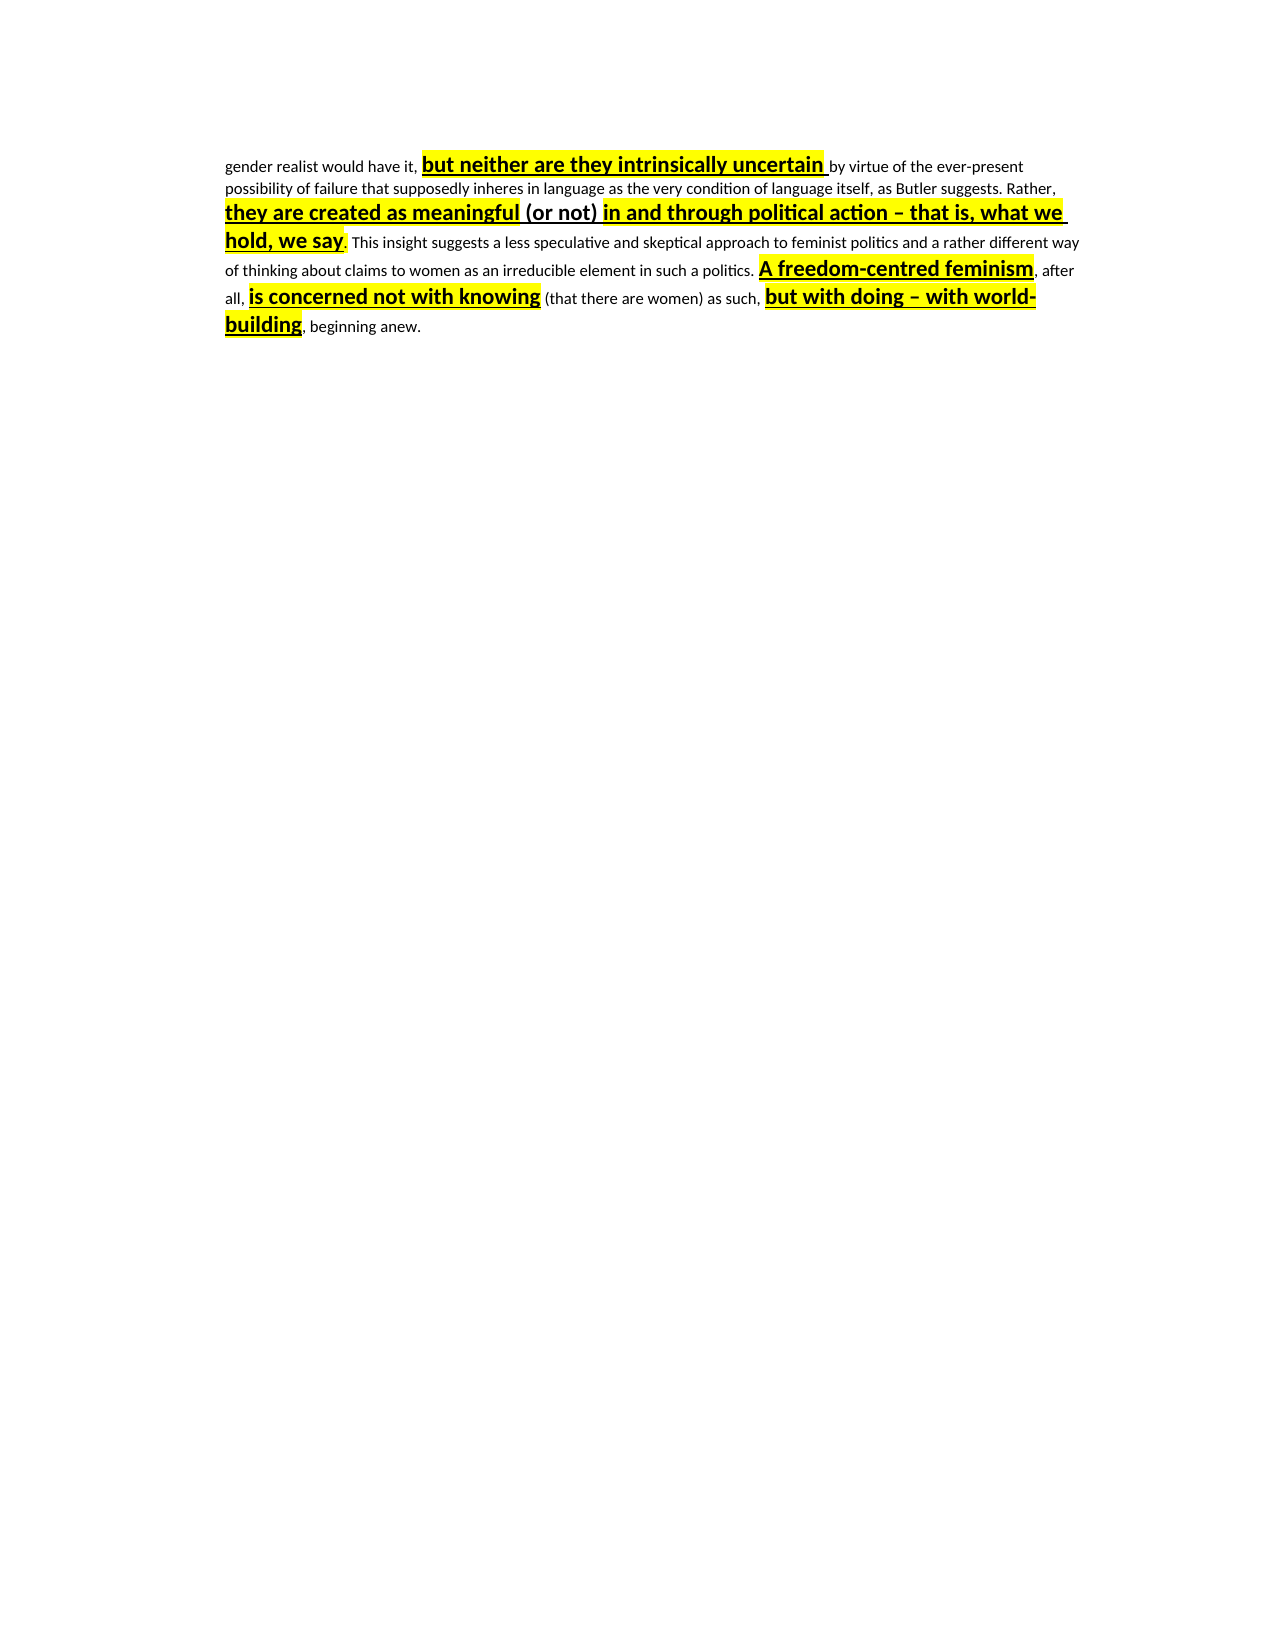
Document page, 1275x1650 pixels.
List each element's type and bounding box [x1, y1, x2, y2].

text [225, 150, 1087, 338]
